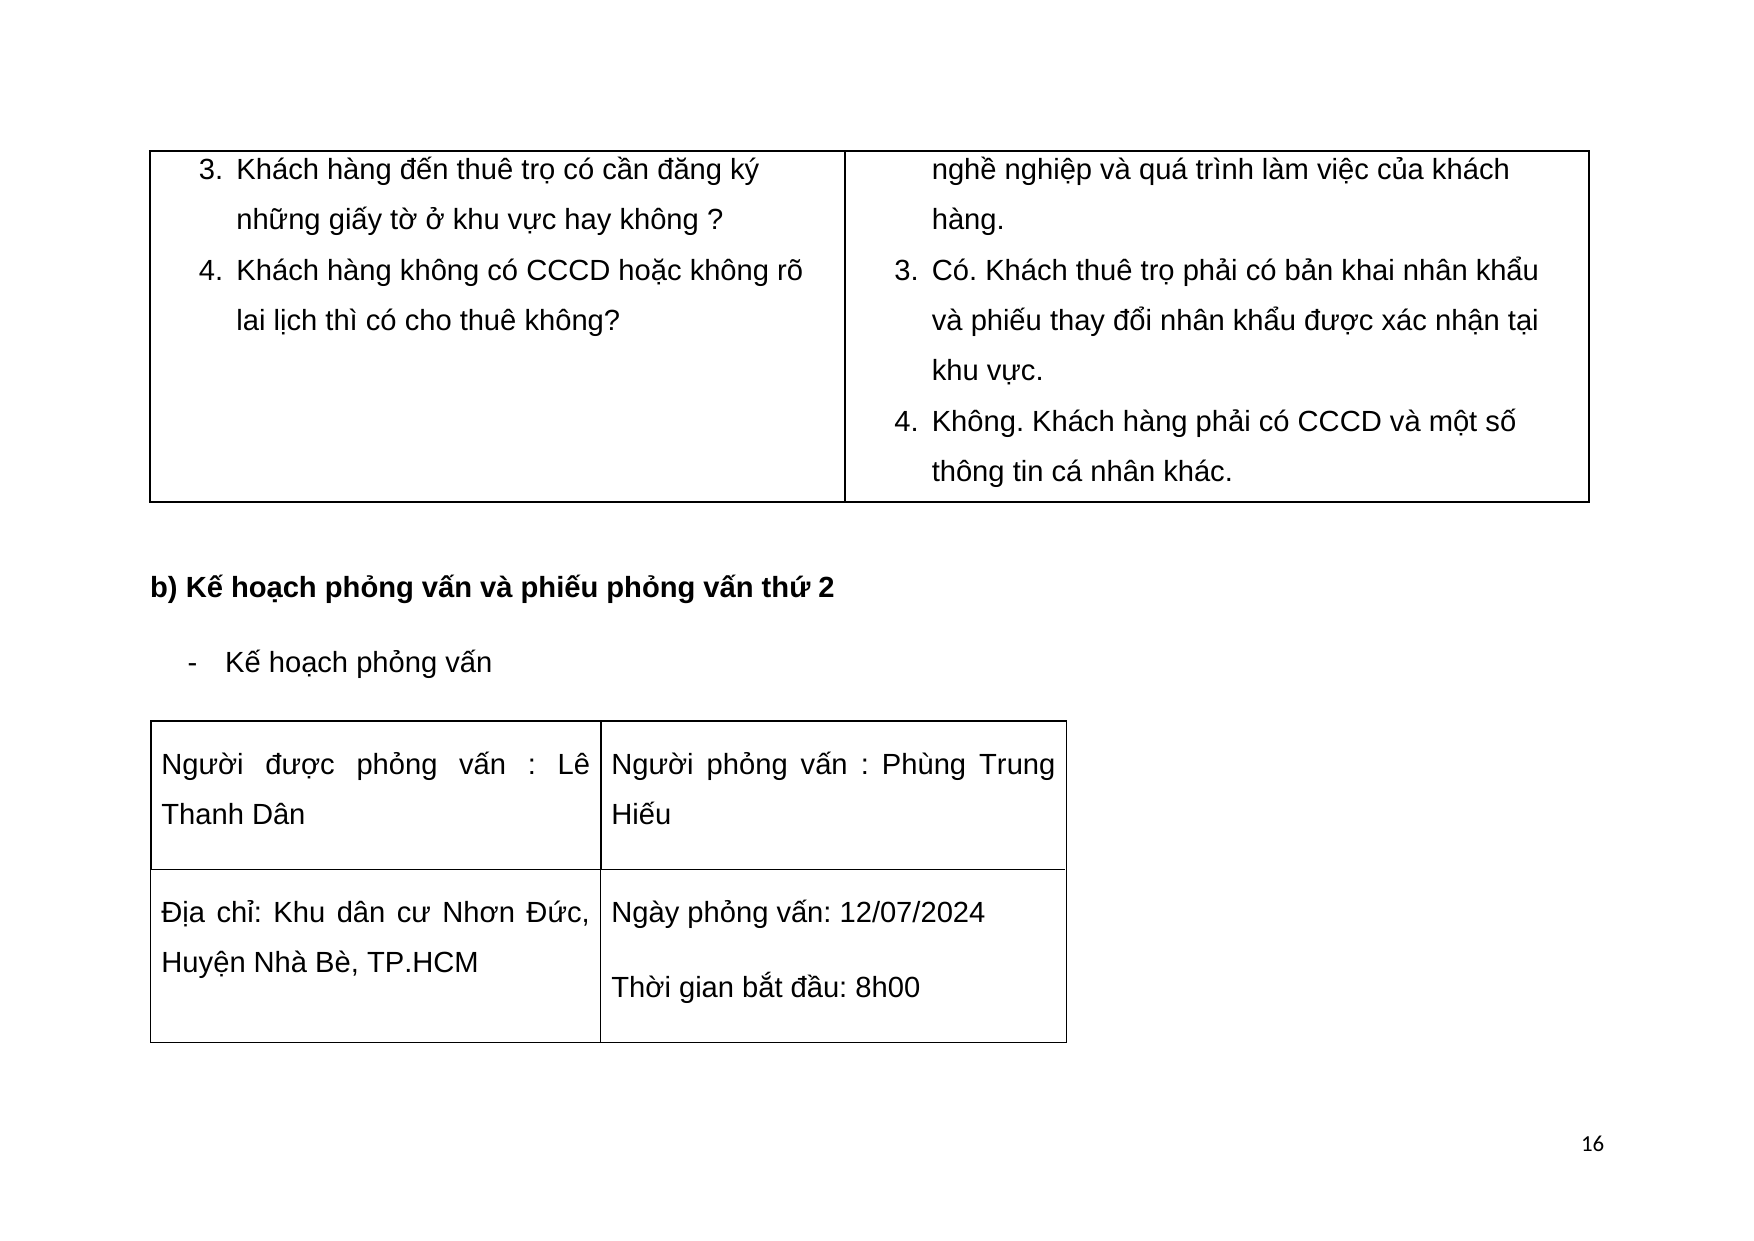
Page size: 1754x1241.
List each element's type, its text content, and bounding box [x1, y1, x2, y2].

table_header Người được phỏng vấn : Lê Thanh Dân [152, 722, 600, 869]
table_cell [151, 870, 600, 1042]
list Kế hoạch phỏng vấn [187, 645, 1604, 678]
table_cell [846, 152, 1588, 501]
subtitle b) Kế hoạch phỏng vấn và phiếu phỏng vấn thứ 2 [150, 570, 1604, 603]
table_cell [601, 869, 1066, 1042]
table_header Người phỏng vấn : Phùng Trung Hiếu [602, 722, 1066, 869]
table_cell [151, 152, 844, 501]
